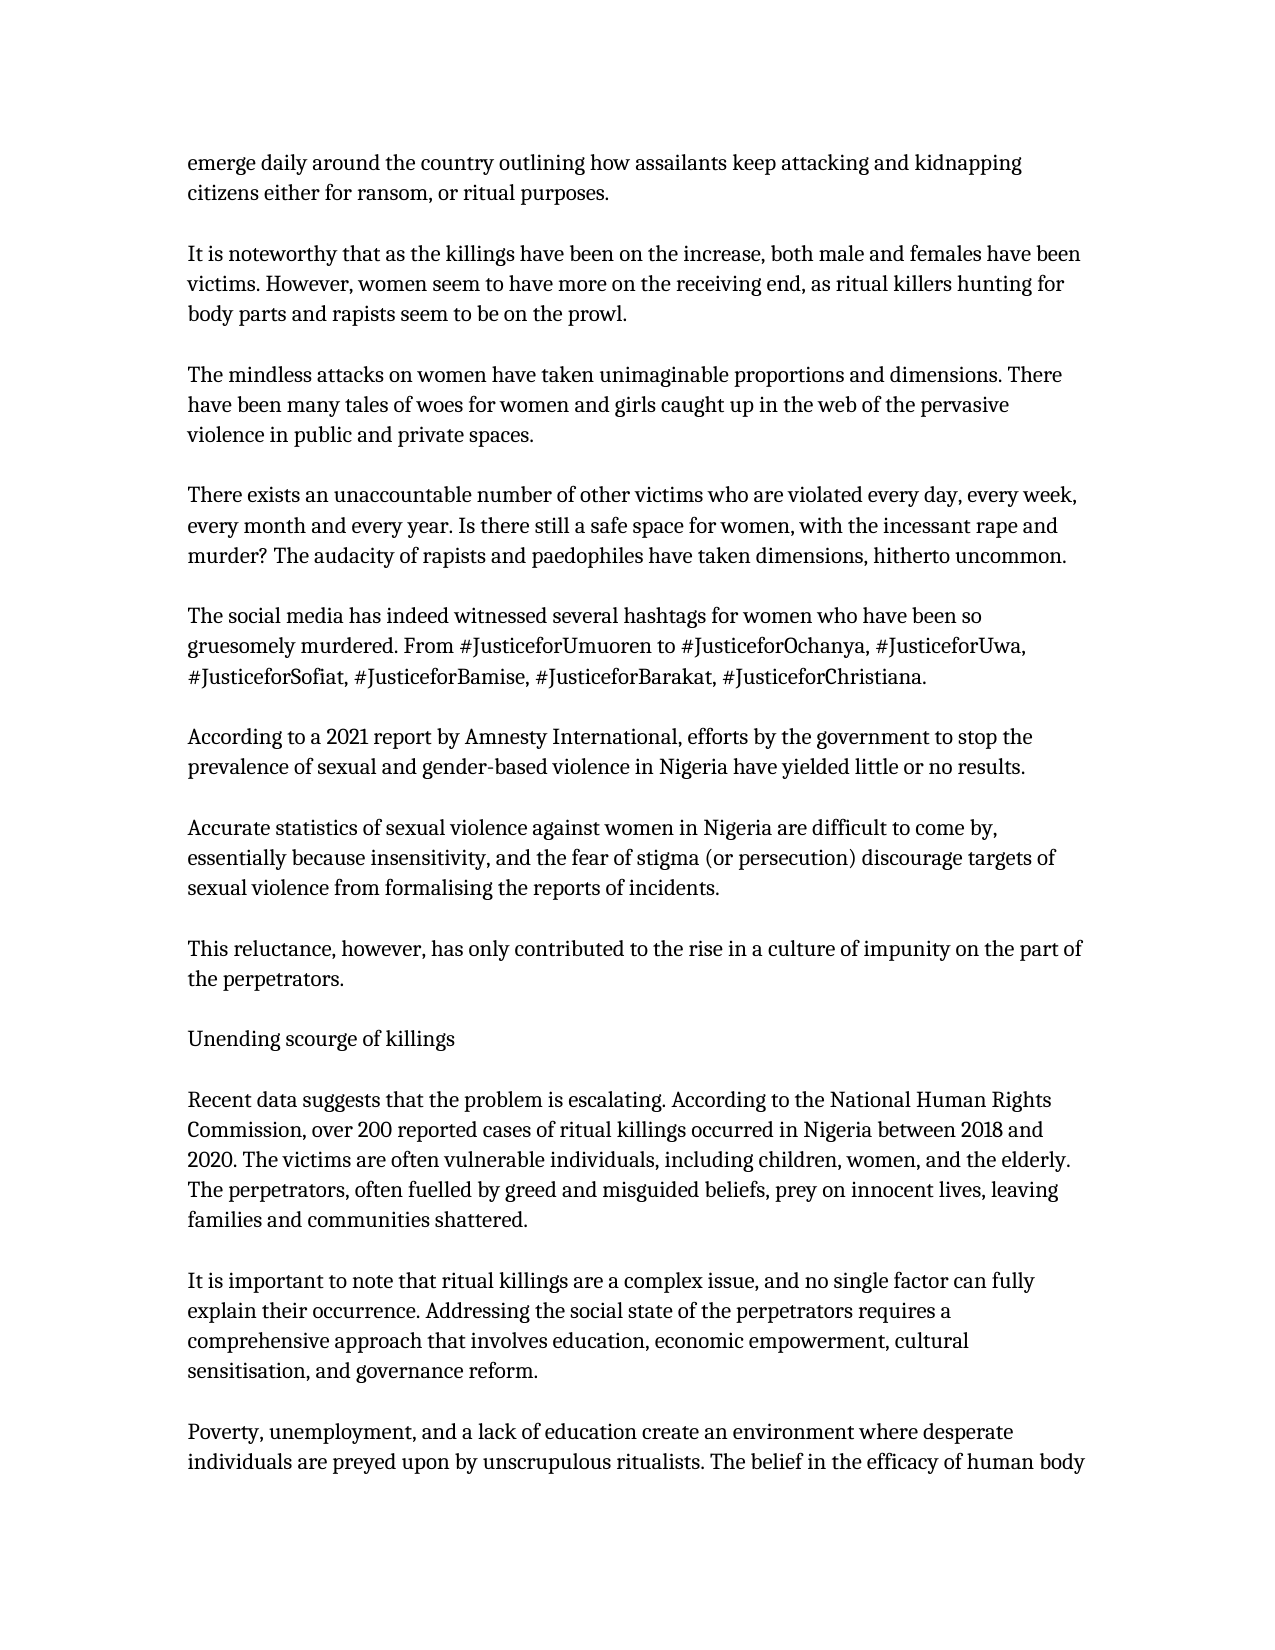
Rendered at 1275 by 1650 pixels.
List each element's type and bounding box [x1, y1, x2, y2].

text [187, 150, 1087, 1475]
